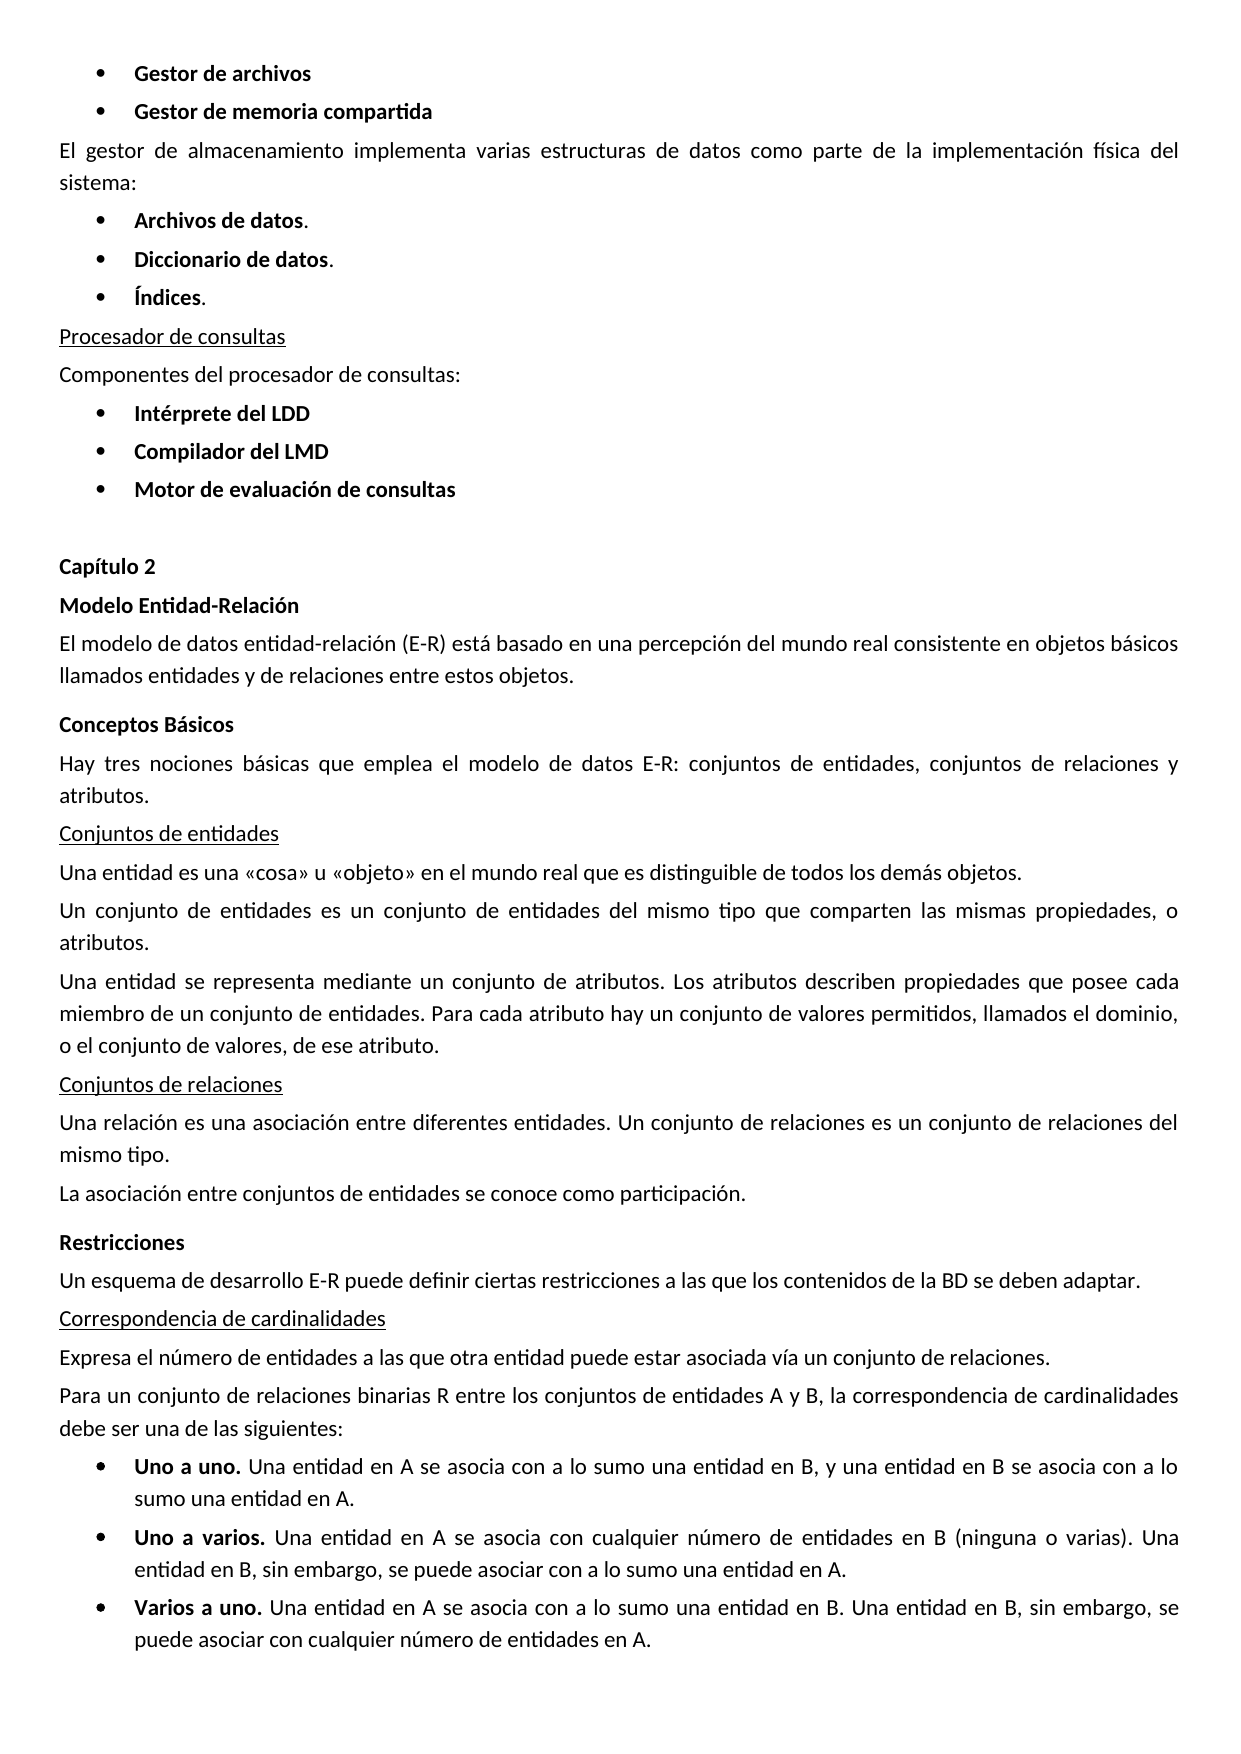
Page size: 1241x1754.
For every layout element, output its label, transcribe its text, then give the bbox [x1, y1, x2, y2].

text Hay tres nociones básicas que emplea el modelo de datos E-R: conjuntos de entidades, conjuntos de relaciones y atributos. [59, 749, 1181, 809]
text Componentes del procesador de consultas: [59, 360, 1181, 388]
text Conceptos Básicos [59, 710, 1181, 738]
list Compilador del LMD [97, 437, 1181, 465]
list Varios a uno. Una entidad en A se asocia con a lo sumo una entidad en B. Una entidad en B, sin embargo, se puede asociar con cualquier número de entidades en A. [97, 1593, 1181, 1653]
text Una relación es una asociación entre diferentes entidades. Un conjunto de relaciones es un conjunto de relaciones del mismo tipo. [59, 1108, 1181, 1168]
list Gestor de archivos [97, 59, 1181, 87]
text Procesador de consultas [59, 322, 1181, 350]
text Un conjunto de entidades es un conjunto de entidades del mismo tipo que comparten las mismas propiedades, o atributos. [59, 896, 1181, 957]
list Motor de evaluación de consultas [97, 476, 1181, 504]
text El modelo de datos entidad-relación (E-R) está basado en una percepción del mundo real consistente en objetos básicos llamados entidades y de relaciones entre estos objetos. [59, 629, 1181, 689]
text Modelo Entidad-Relación [59, 591, 1181, 619]
list Intérprete del LDD [97, 399, 1181, 427]
list Archivos de datos. [97, 207, 1181, 234]
text Restricciones [59, 1228, 1181, 1256]
text Correspondencia de cardinalidades [59, 1304, 1181, 1333]
text Expresa el número de entidades a las que otra entidad puede estar asociada vía un conjunto de relaciones. [59, 1343, 1181, 1371]
text El gestor de almacenamiento implementa varias estructuras de datos como parte de la implementación física del sistema: [59, 136, 1181, 196]
text Una entidad es una «cosa» u «objeto» en el mundo real que es distinguible de todos los demás objetos. [59, 858, 1181, 886]
list Índices. [97, 283, 1181, 311]
text Un esquema de desarrollo E-R puede definir ciertas restricciones a las que los contenidos de la BD se deben adaptar. [59, 1266, 1181, 1294]
text La asociación entre conjuntos de entidades se conoce como participación. [59, 1179, 1181, 1207]
text Para un conjunto de relaciones binarias R entre los conjuntos de entidades A y B, la correspondencia de cardinalidades debe ser una de las siguientes: [59, 1381, 1181, 1442]
text Una entidad se representa mediante un conjunto de atributos. Los atributos describen propiedades que posee cada miembro de un conjunto de entidades. Para cada atributo hay un conjunto de valores permitidos, llamados el dominio, o el conjunto de valores, de ese atributo. [59, 967, 1181, 1059]
text Conjuntos de relaciones [59, 1070, 1181, 1098]
list Uno a varios. Una entidad en A se asocia con cualquier número de entidades en B (ninguna o varias). Una entidad en B, sin embargo, se puede asociar con a lo sumo una entidad en A. [97, 1523, 1181, 1583]
text Conjuntos de entidades [59, 819, 1181, 847]
list Gestor de memoria compartida [97, 97, 1181, 126]
list Diccionario de datos. [97, 245, 1181, 273]
list Uno a uno. Una entidad en A se asocia con a lo sumo una entidad en B, y una entidad en B se asocia con a lo sumo una entidad en A. [97, 1452, 1181, 1512]
text Capítulo 2 [59, 552, 1181, 581]
